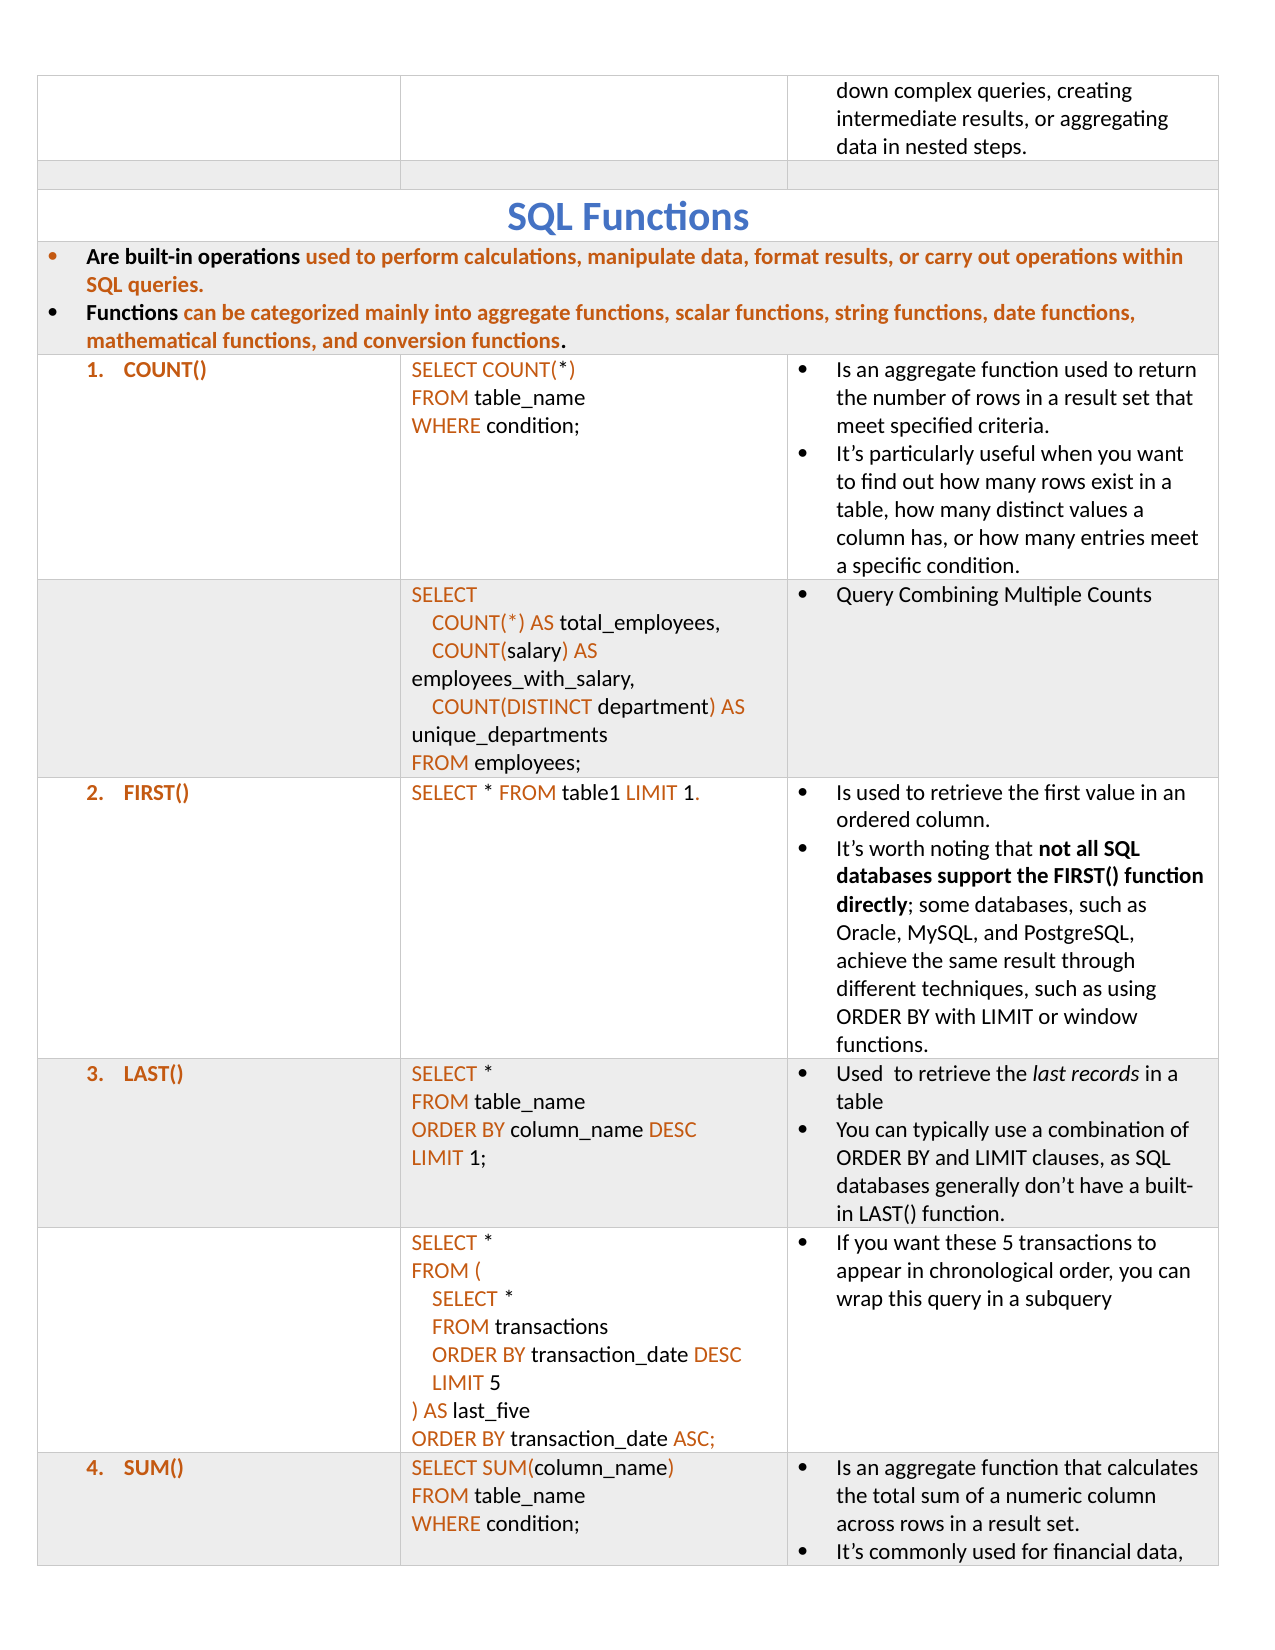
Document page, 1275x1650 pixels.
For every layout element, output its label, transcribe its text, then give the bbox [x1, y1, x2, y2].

table_cell SELECT * FROM table1 LIMIT 1. [401, 778, 787, 1058]
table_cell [38, 76, 400, 160]
table_cell SELECT COUNT(*) FROM table_name WHERE condition; [401, 355, 787, 579]
table_cell SELECT * FROM table_name ORDER BY column_name DESC LIMIT 1; [401, 1059, 787, 1227]
table_cell Are built-in operations used to perform calculations, manipulate data, format results, or carry out operations within SQL queries. Functions can be categorized mainly into aggregate functions, scalar functions, string functions, date functions, mathematical functions, and conversion functions. [38, 242, 1218, 354]
table_cell FIRST() [38, 778, 400, 1058]
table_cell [401, 76, 787, 160]
table_cell SQL Functions [38, 190, 1218, 241]
table_cell If you want these 5 transactions to appear in chronological order, you can wrap this query in a subquery [788, 1228, 1218, 1452]
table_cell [788, 1453, 1218, 1565]
table_cell SELECT * FROM ( SELECT * FROM transactions ORDER BY transaction_date DESC LIMIT 5 ) AS last_five ORDER BY transaction_date ASC; [401, 1228, 787, 1452]
table_cell [38, 161, 400, 189]
table_cell [401, 161, 787, 189]
table_cell Query Combining Multiple Counts [788, 580, 1218, 777]
table_cell [38, 580, 400, 777]
table_cell [788, 161, 1218, 189]
table_cell SELECT COUNT(*) AS total_employees, COUNT(salary) AS employees_with_salary, COUNT(DISTINCT department) AS unique_departments FROM employees; [401, 580, 787, 777]
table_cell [788, 76, 1218, 160]
table_cell Is used to retrieve the first value in an ordered column. It’s worth noting that not all SQL databases support the FIRST() function directly; some databases, such as Oracle, MySQL, and PostgreSQL, achieve the same result through different techniques, such as using ORDER BY with LIMIT or window functions. [788, 778, 1218, 1058]
table_cell [38, 1228, 400, 1452]
table_cell Used to retrieve the last records in a table You can typically use a combination of ORDER BY and LIMIT clauses, as SQL databases generally don’t have a built-in LAST() function. [788, 1059, 1218, 1227]
table_cell COUNT() [38, 355, 400, 579]
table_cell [401, 1453, 787, 1565]
table_cell Is an aggregate function used to return the number of rows in a result set that meet specified criteria. It’s particularly useful when you want to find out how many rows exist in a table, how many distinct values a column has, or how many entries meet a specific condition. [788, 355, 1218, 579]
table_cell LAST() [38, 1059, 400, 1227]
table_cell SUM() [38, 1453, 400, 1565]
